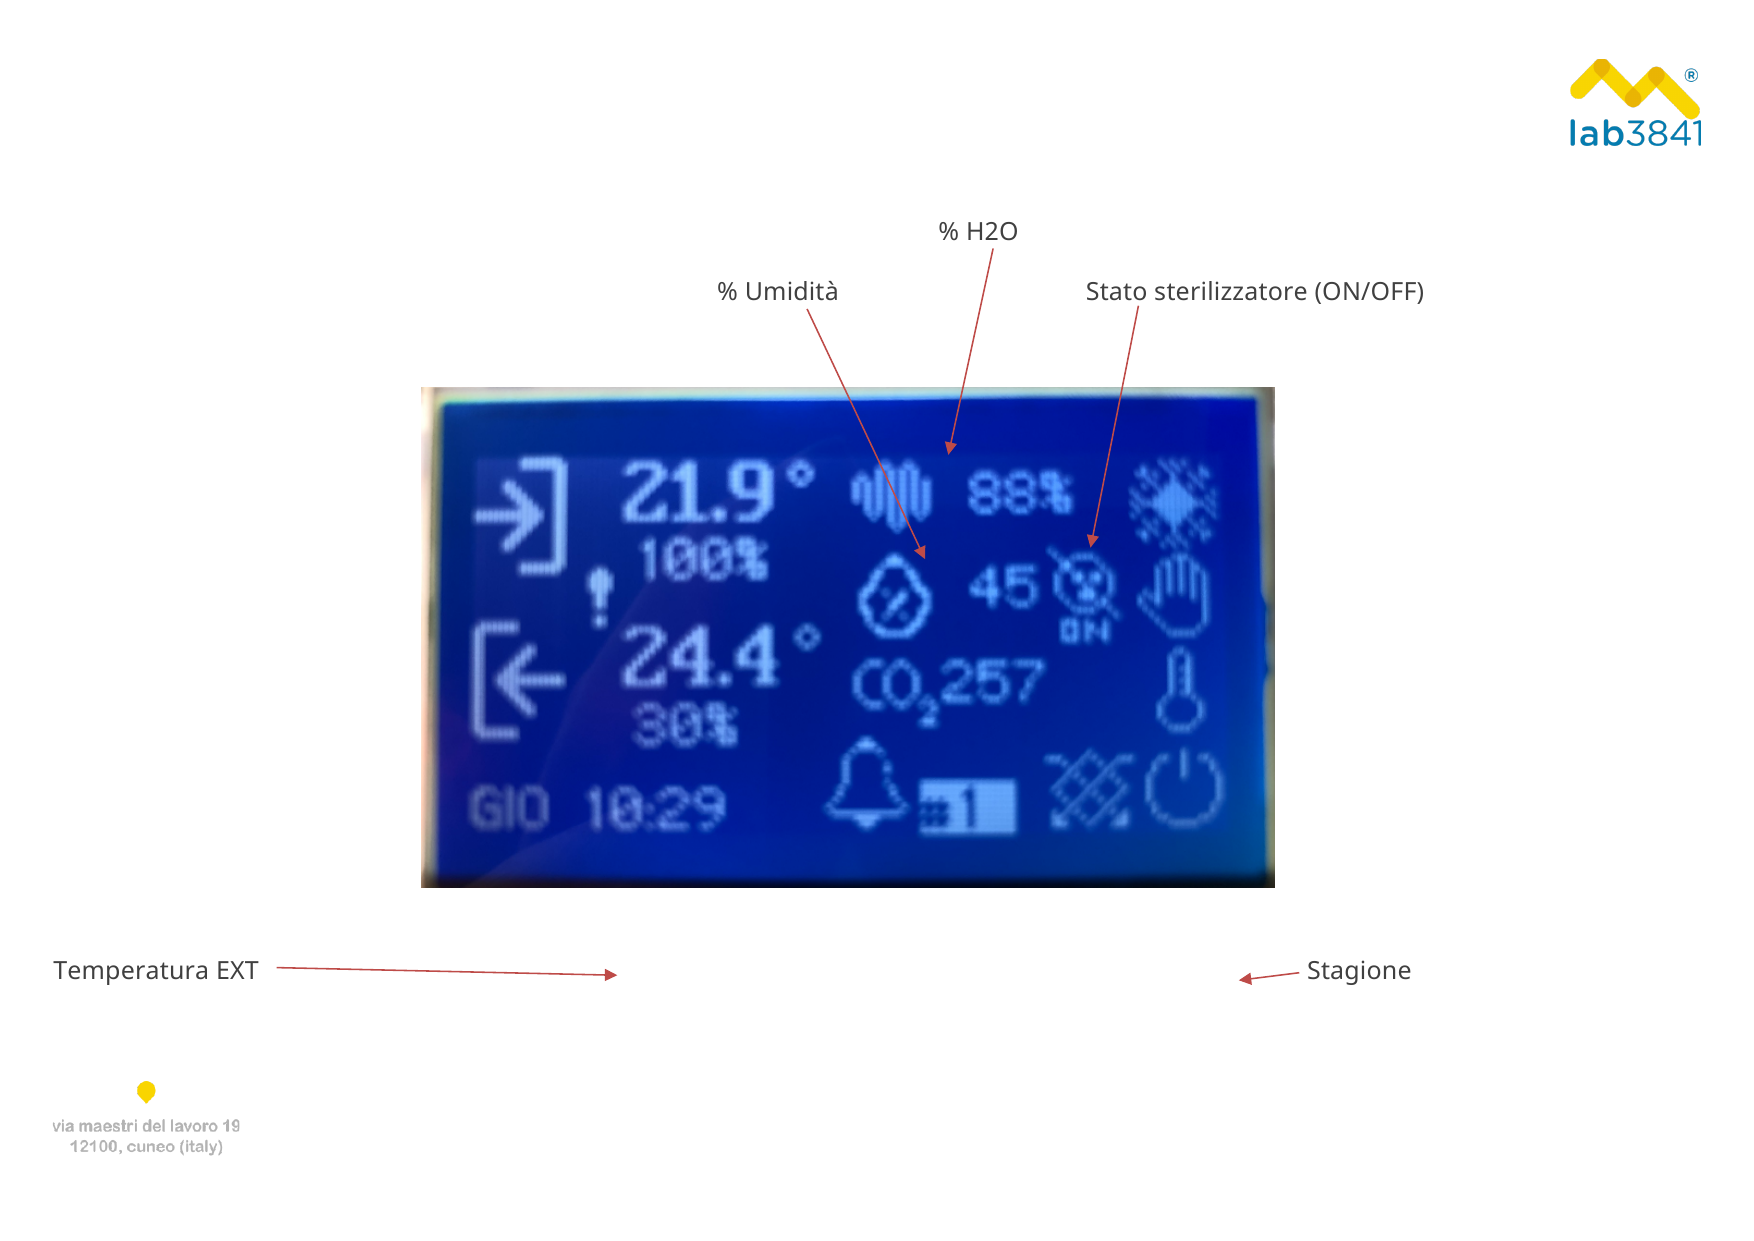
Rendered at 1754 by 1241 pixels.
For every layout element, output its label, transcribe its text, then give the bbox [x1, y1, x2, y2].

picture [421, 387, 1275, 888]
picture [1653, 123, 1663, 131]
picture [1570, 59, 1701, 146]
picture [1676, 127, 1684, 137]
picture [52, 1081, 240, 1159]
text % Umidità Stato sterilizzatore (ON/OFF) [53, 273, 986, 307]
text % H2O [864, 213, 1701, 247]
text % Umidità Stato sterilizzatore (ON/OFF) [982, 273, 1701, 307]
text Temperatura EXT Stagione [53, 953, 1701, 987]
picture [1609, 131, 1618, 142]
picture [1652, 135, 1663, 143]
